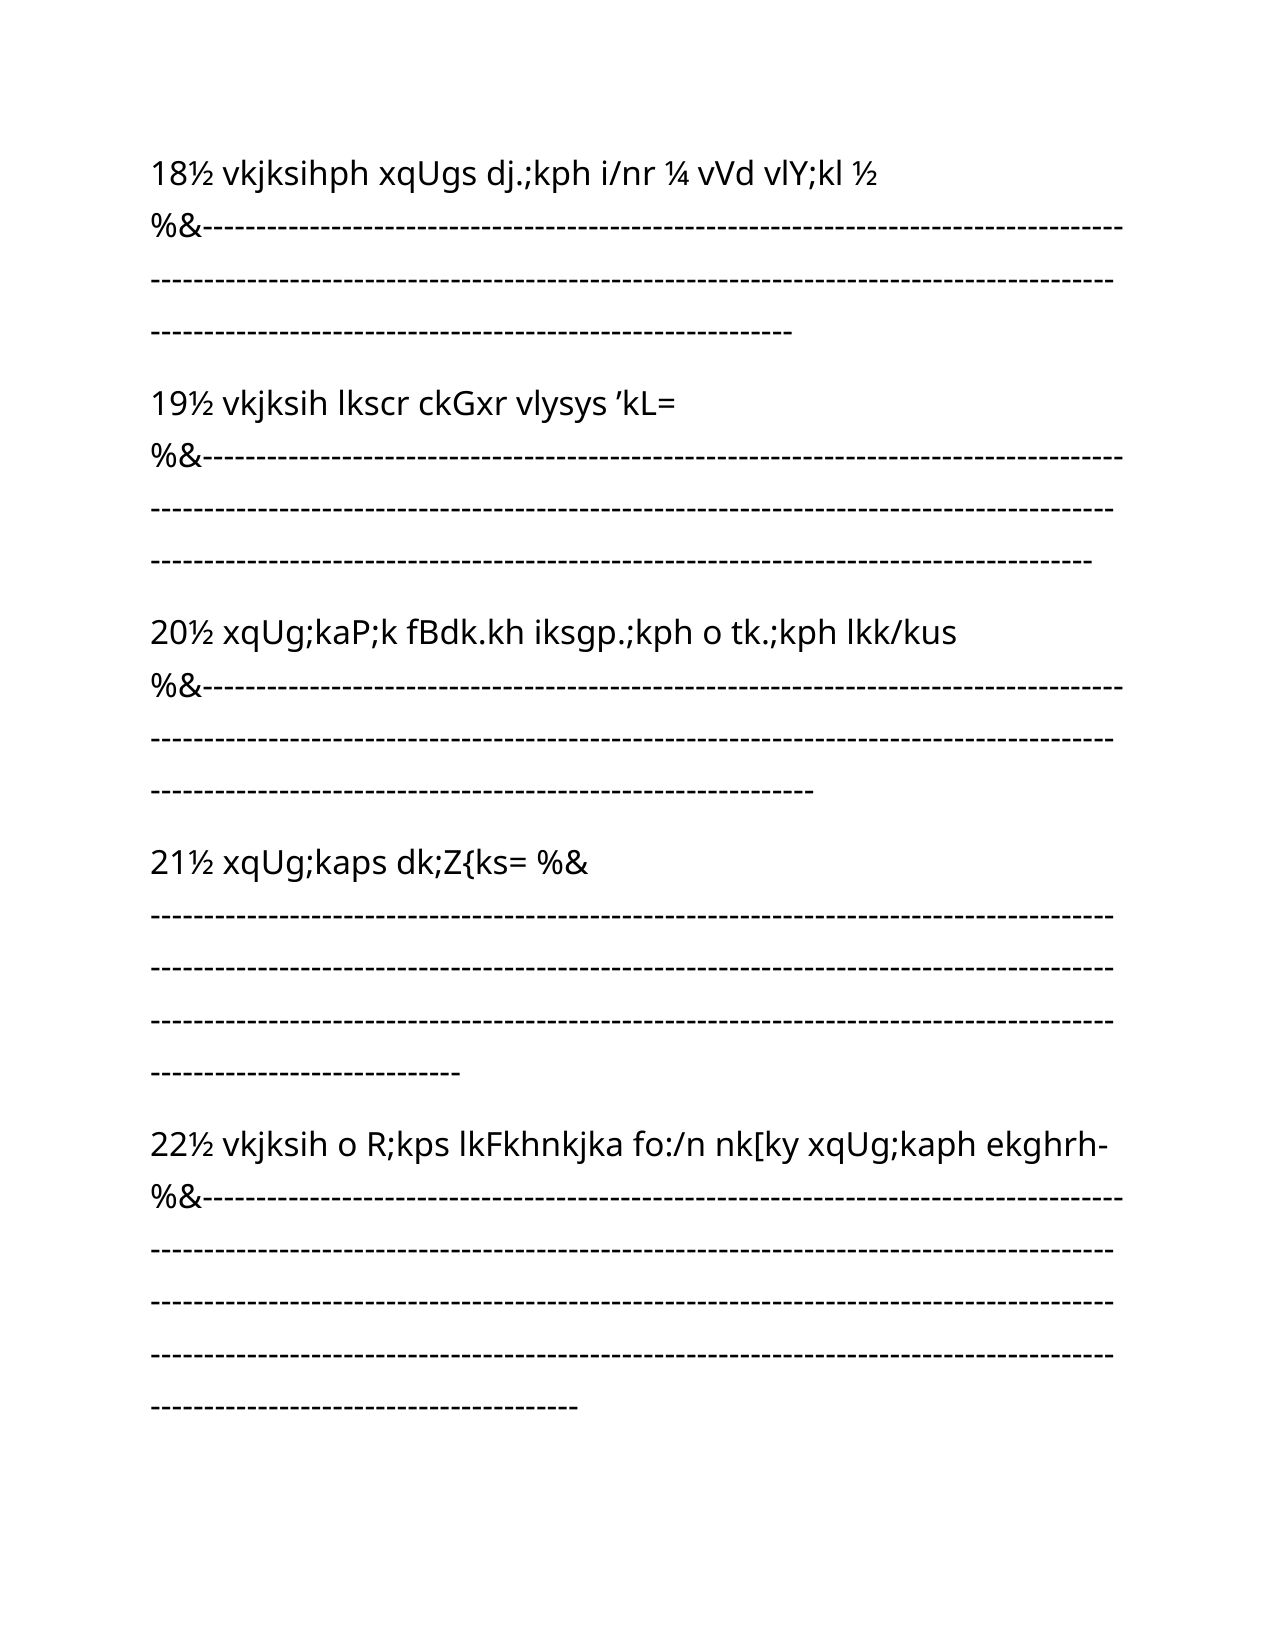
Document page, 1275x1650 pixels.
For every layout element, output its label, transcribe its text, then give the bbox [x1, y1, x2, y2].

text 20½ xqUg;kaP;k fBdk.kh iksgp.;kph o tk.;kph lkk/kus %&---------------------------------------------------------------------------------------------------------------------------------------------------------------------------------------------------------------------------------------------- [150, 609, 1125, 811]
text 19½ vkjksih lkscr ckGxr vlysys ’kL= %&------------------------------------------------------------------------------------------------------------------------------------------------------------------------------------------------------------------------------------------------------------------------ [150, 379, 1125, 582]
text 21½ xqUg;kaps dk;Z{ks= %& ----------------------------------------------------------------------------------------------------------------------------------------------------------------------------------------------------------------------------------------------------------------------------------------------------------- [150, 839, 1125, 1093]
text 18½ vkjksihph xqUgs dj.;kph i/nr ¼ vVd vlY;kl ½ %&-------------------------------------------------------------------------------------------------------------------------------------------------------------------------------------------------------------------------------------------- [150, 150, 1125, 352]
text 22½ vkjksih o R;kps lkFkhnkjka fo:/n nk[ky xqUg;kaph ekghrh- %&------------------------------------------------------------------------------------------------------------------------------------------------------------------------------------------------------------------------------------------------------------------------------------------------------------------------------------------------------------------------------------------------------------ [150, 1121, 1125, 1427]
